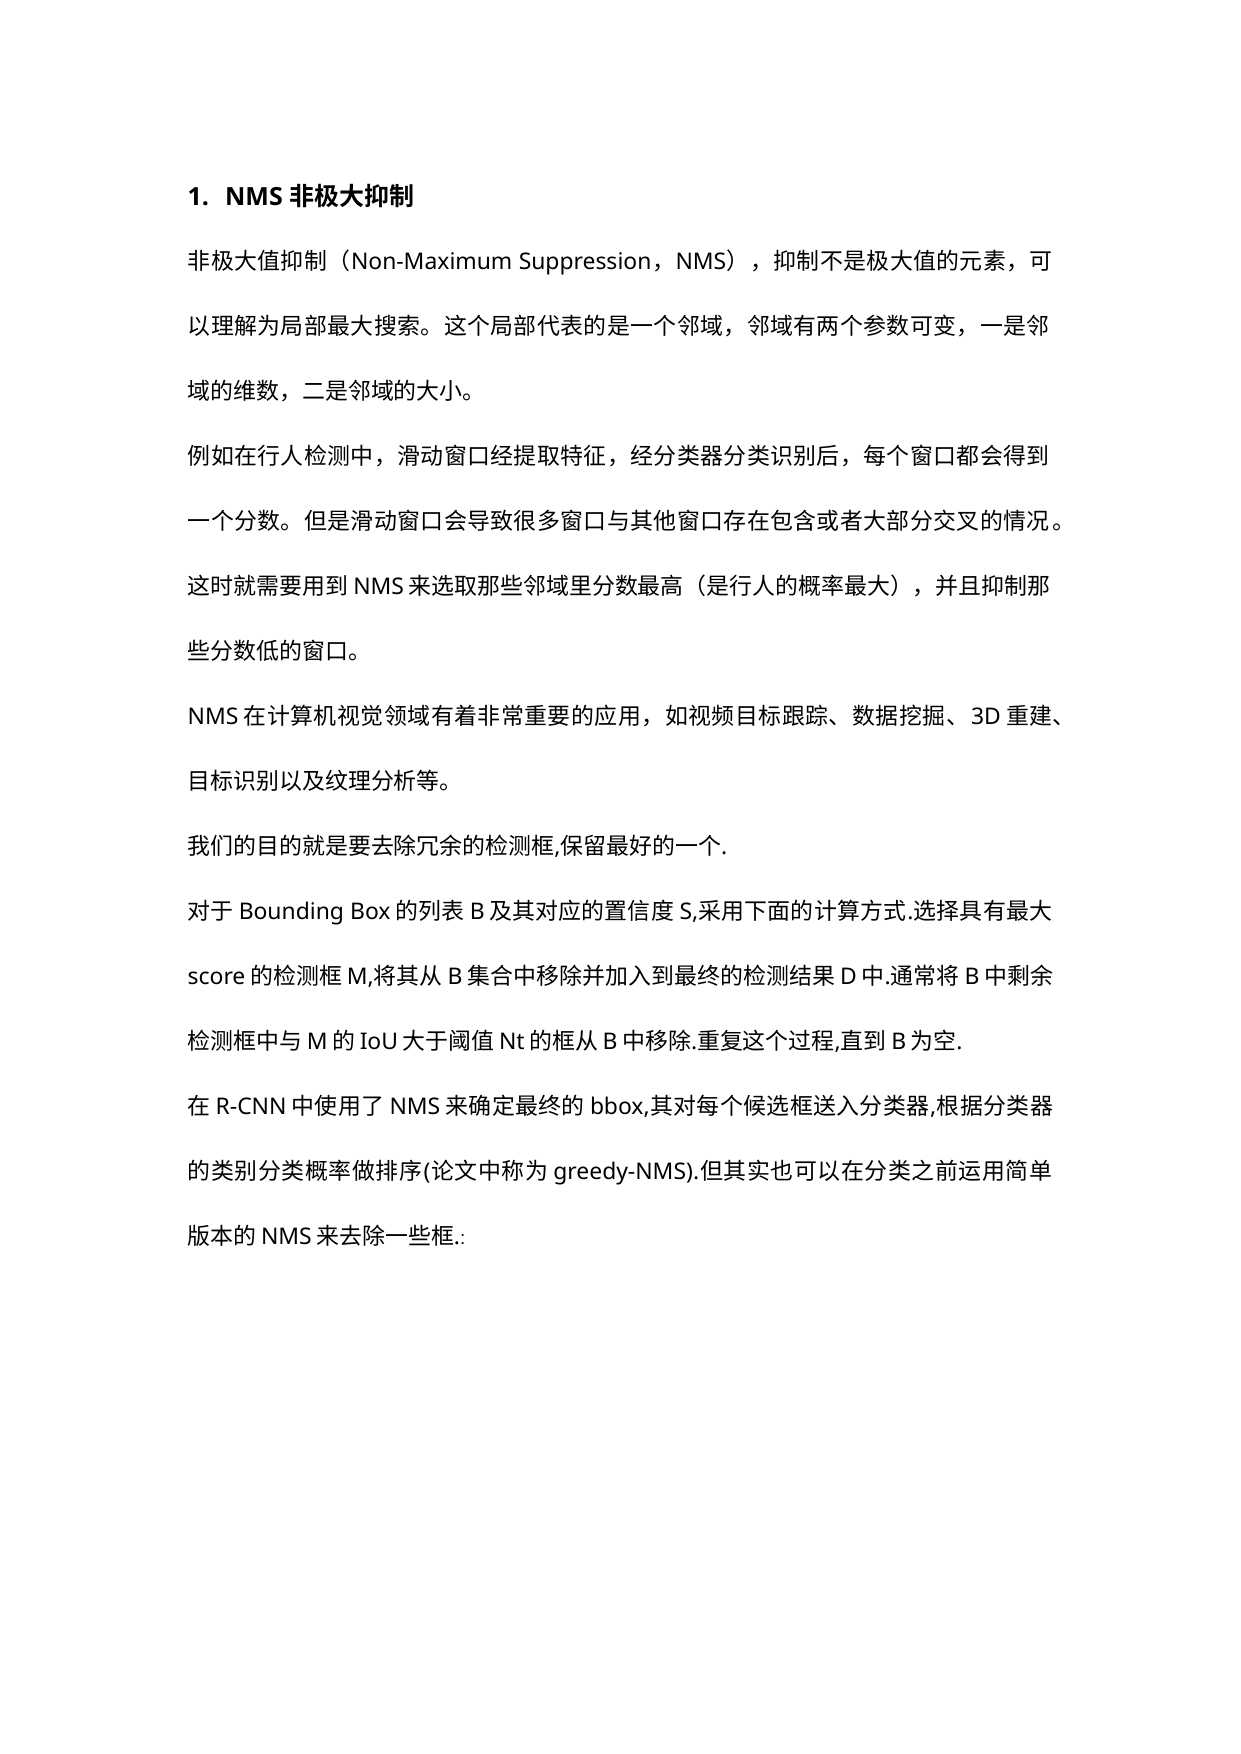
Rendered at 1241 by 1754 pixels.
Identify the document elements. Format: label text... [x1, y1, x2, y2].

text 我们的目的就是要去除冗余的检测框,保留最好的一个. [187, 812, 1053, 877]
text 例如在行人检测中，滑动窗口经提取特征，经分类器分类识别后，每个窗口都会得到一个分数。但是滑动窗口会导致很多窗口与其他窗口存在包含或者大部分交叉的情况。这时就需要用到NMS来选取那些邻域里分数最高（是行人的概率最大），并且抑制那些分数低的窗口。 NMS在计算机视觉领域有着非常重要的应用，如视频目标跟踪、数据挖掘、3D重建、目标识别以及纹理分析等。 [187, 422, 1053, 812]
text 在R-CNN中使用了NMS来确定最终的bbox,其对每个候选框送入分类器,根据分类器的类别分类概率做排序(论文中称为greedy-NMS).但其实也可以在分类之前运用简单版本的NMS来去除一些框.: [187, 1072, 1053, 1267]
text 非极大值抑制（Non-Maximum Suppression，NMS），抑制不是极大值的元素，可以理解为局部最大搜索。这个局部代表的是一个邻域，邻域有两个参数可变，一是邻域的维数，二是邻域的大小。 [187, 227, 1053, 422]
text 对于Bounding Box的列表B及其对应的置信度S,采用下面的计算方式.选择具有最大score的检测框M,将其从B集合中移除并加入到最终的检测结果D中.通常将B中剩余检测框中与M的IoU大于阈值Nt的框从B中移除.重复这个过程,直到B为空. [187, 877, 1053, 1072]
list NMS 非极大抑制 [187, 162, 1053, 227]
